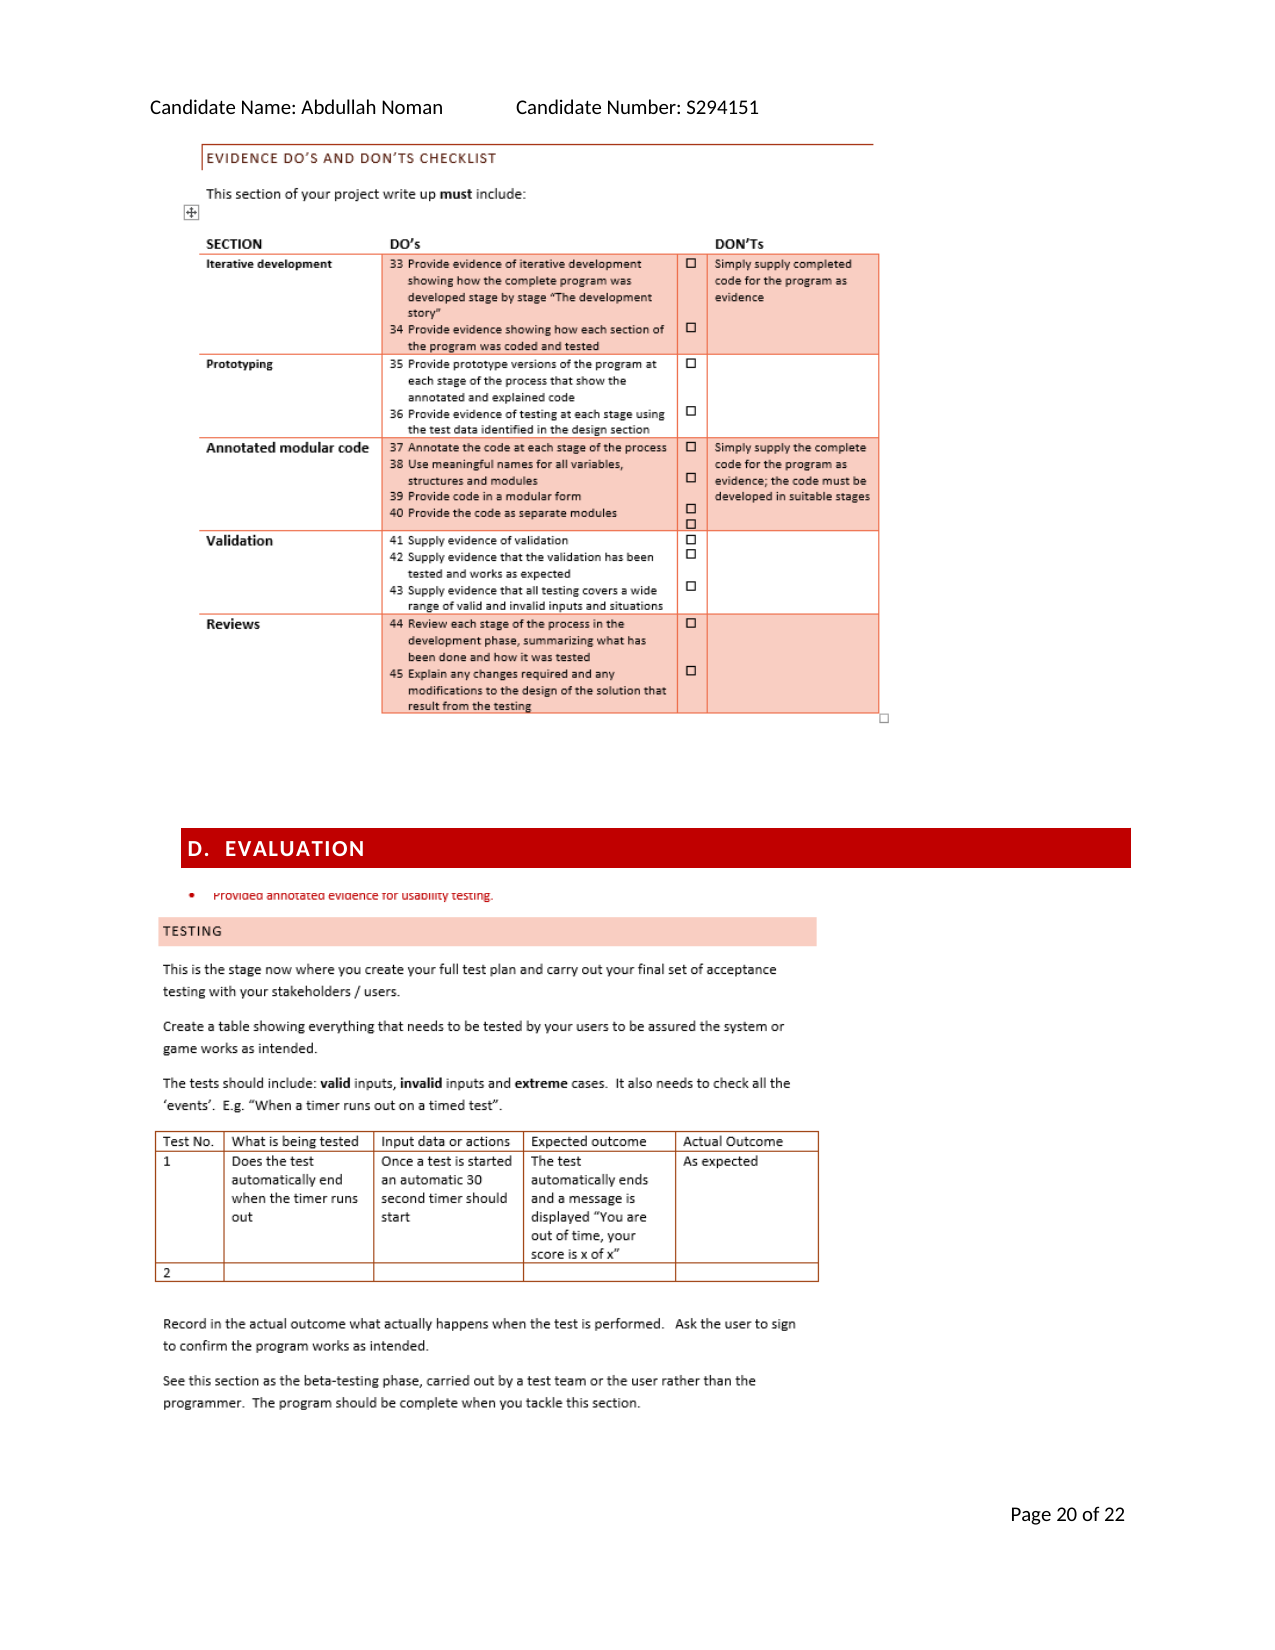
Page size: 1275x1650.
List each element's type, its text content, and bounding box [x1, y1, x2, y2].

picture [150, 893, 842, 1434]
picture [150, 120, 893, 807]
subtitle Evaluation [188, 834, 1125, 862]
